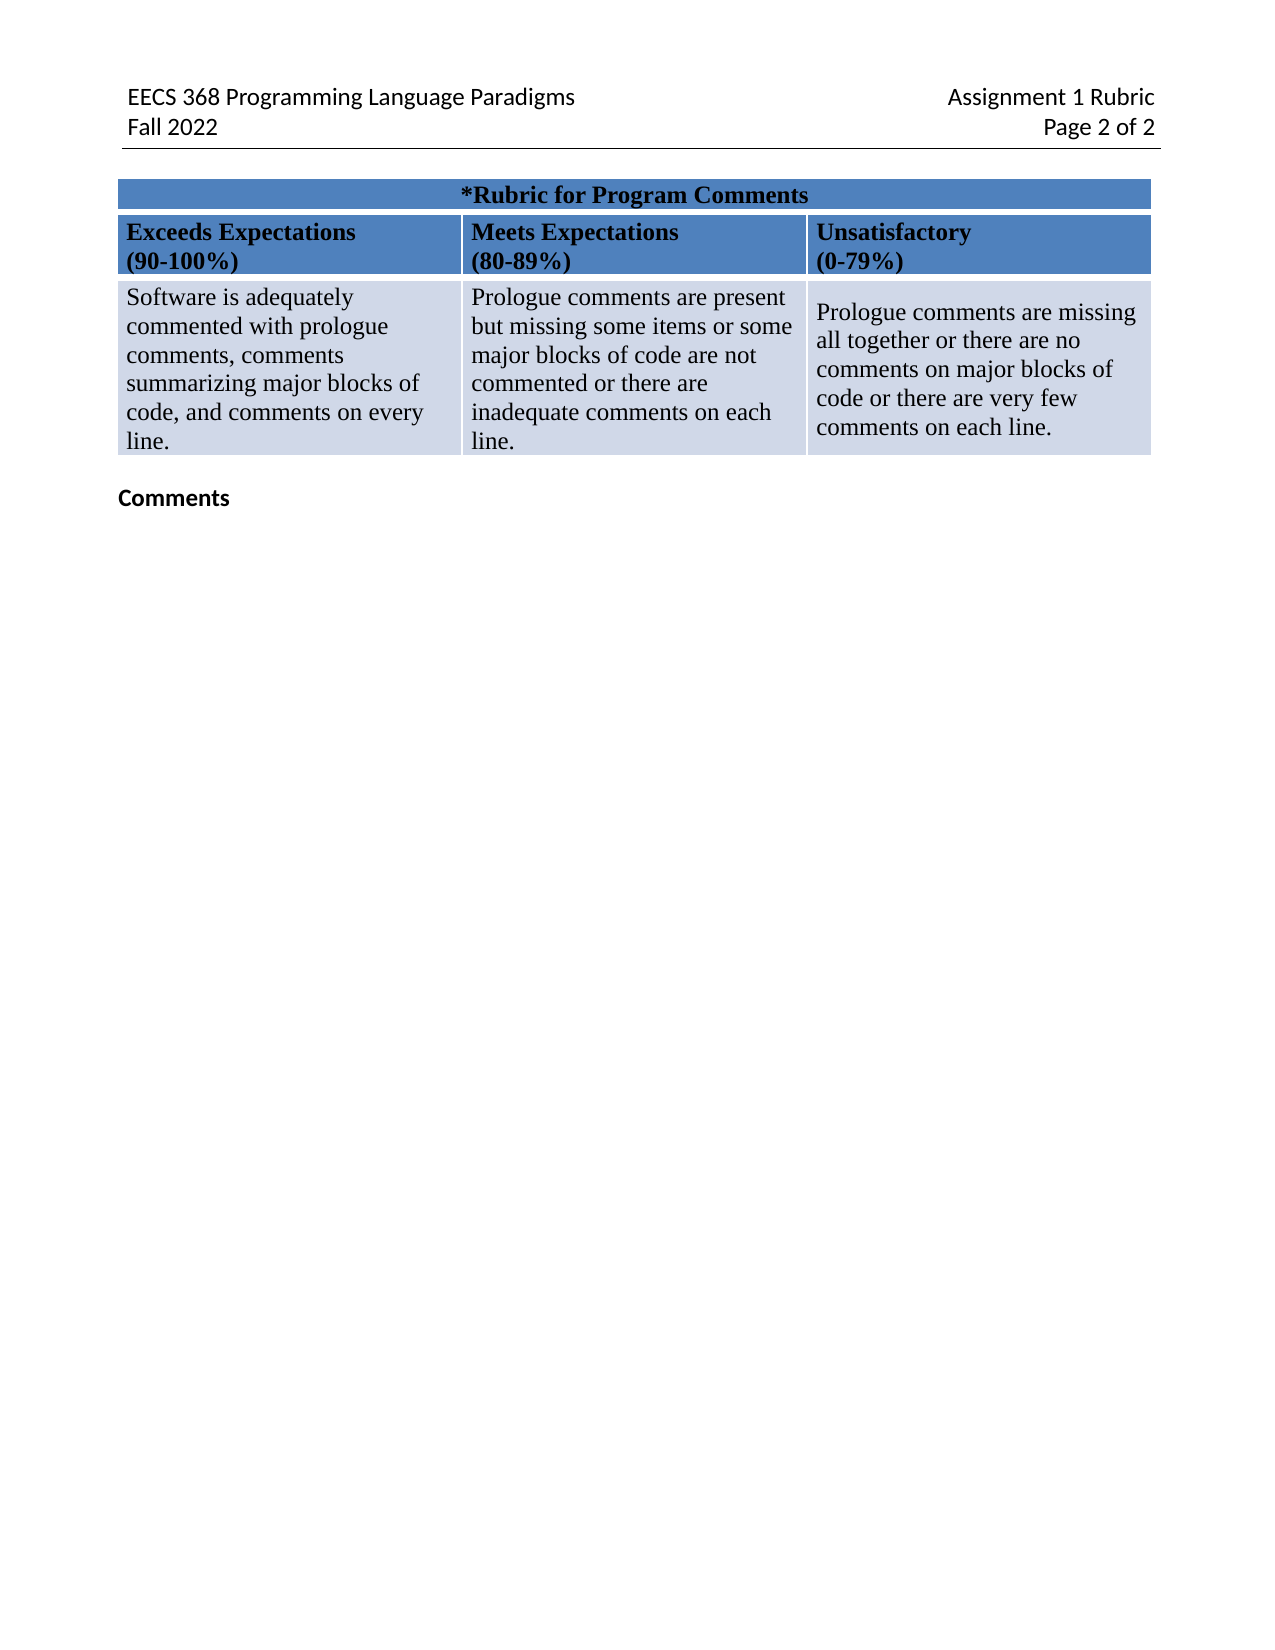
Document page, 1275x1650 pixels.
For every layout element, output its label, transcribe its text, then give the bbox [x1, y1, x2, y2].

table_cell Unsatisfactory (0-79%) [808, 215, 1151, 274]
table_header *Rubric for Program Comments [118, 179, 1151, 209]
table_cell Exceeds Expectations (90-100%) [118, 215, 461, 274]
table_cell Prologue comments are missing all together or there are no comments on major blocks of code or there are very few comments on each line. [808, 281, 1151, 455]
table_cell Meets Expectations (80-89%) [463, 215, 806, 274]
subtitle Comments [118, 482, 1157, 512]
table_cell Prologue comments are present but missing some items or some major blocks of code are not commented or there are inadequate comments on each line. [463, 281, 806, 455]
table_cell Software is adequately commented with prologue comments, comments summarizing major blocks of code, and comments on every line. [118, 281, 461, 455]
